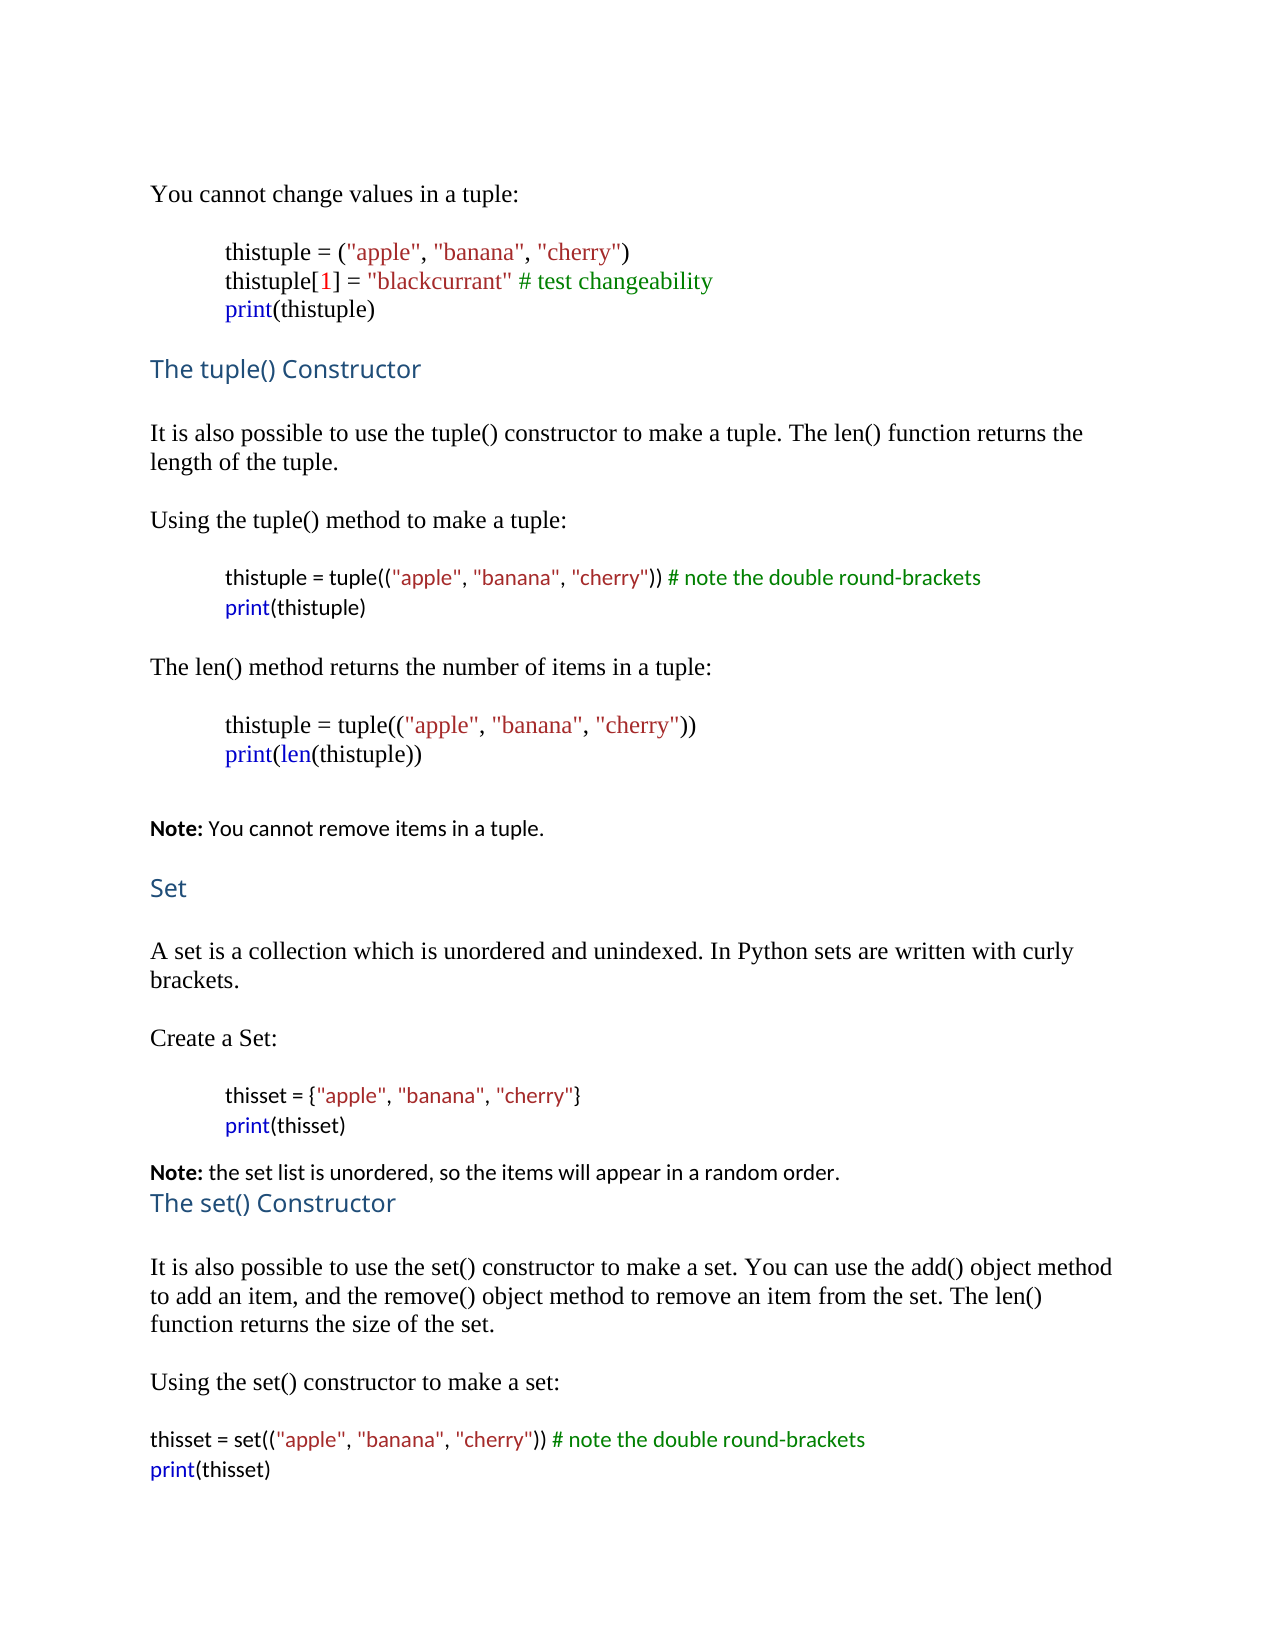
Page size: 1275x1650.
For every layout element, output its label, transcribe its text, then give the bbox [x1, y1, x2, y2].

text thistuple = tuple(("apple", "banana", "cherry")) # note the double round-brackets print(thistuple) [225, 563, 1125, 621]
text The tuple() Constructor [150, 352, 1125, 386]
text Create a Set: [150, 1023, 1125, 1052]
text The set() Constructor [150, 1186, 1125, 1220]
text The len() method returns the number of items in a tuple: [150, 652, 1125, 681]
text A set is a collection which is unordered and unindexed. In Python sets are written with curly brackets. [150, 936, 1125, 994]
text Note: the set list is unordered, so the items will appear in a random order. [150, 1158, 1125, 1186]
text Note: You cannot remove items in a tuple. [150, 814, 1125, 842]
text It is also possible to use the set() constructor to make a set. You can use the add() object method to add an item, and the remove() object method to remove an item from the set. The len() function returns the size of the set. [150, 1252, 1125, 1338]
text Using the tuple() method to make a tuple: [150, 505, 1125, 533]
text thistuple = ("apple", "banana", "cherry") thistuple[1] = "blackcurrant" # test changeability print(thistuple) [225, 237, 1125, 323]
text thisset = {"apple", "banana", "cherry"} print(thisset) [225, 1081, 1125, 1139]
text Using the set() constructor to make a set: [150, 1367, 1125, 1396]
text You cannot change values in a tuple: [150, 179, 1125, 208]
text thisset = set(("apple", "banana", "cherry")) # note the double round-brackets print(thisset) [150, 1425, 1125, 1484]
text It is also possible to use the tuple() constructor to make a tuple. The len() function returns the length of the tuple. [150, 418, 1125, 476]
text Set [150, 871, 1125, 904]
text thistuple = tuple(("apple", "banana", "cherry")) print(len(thistuple)) [225, 710, 1125, 768]
